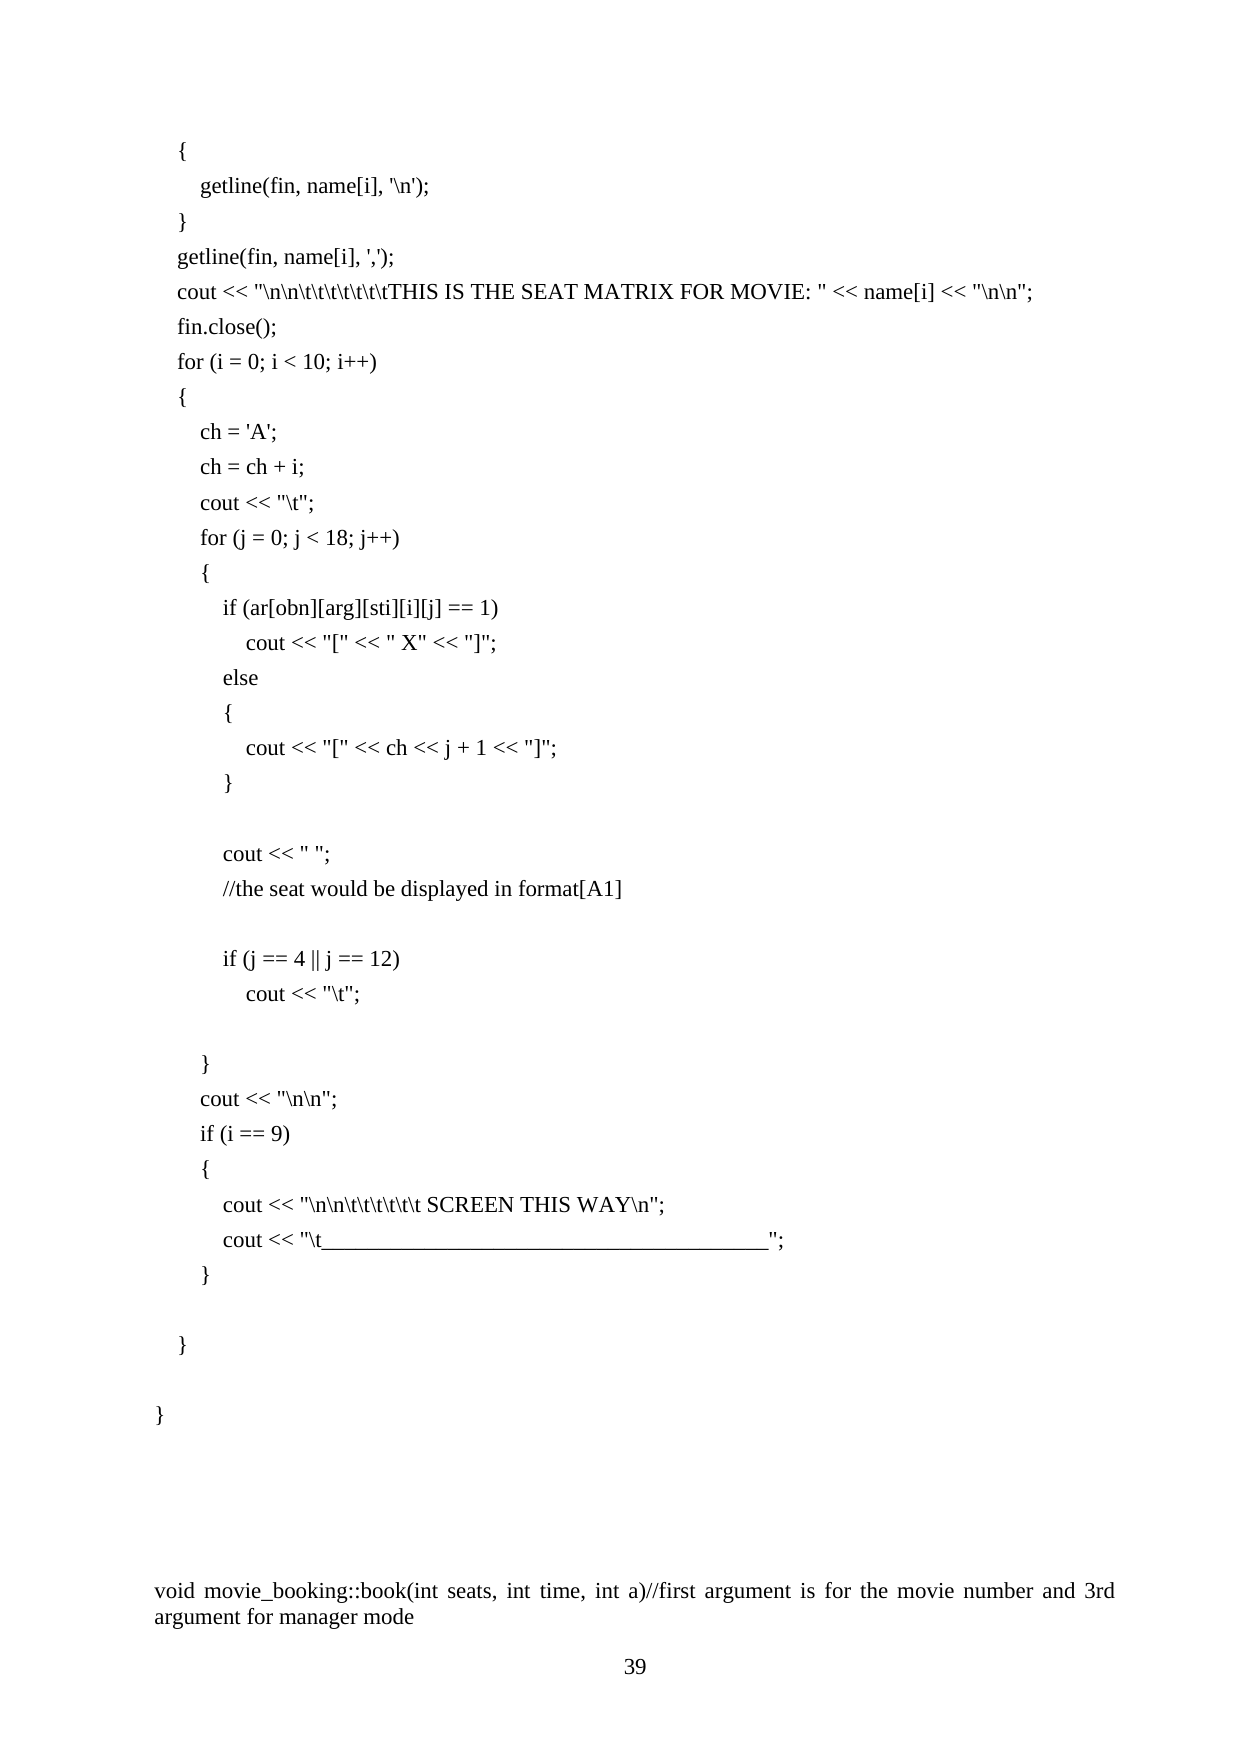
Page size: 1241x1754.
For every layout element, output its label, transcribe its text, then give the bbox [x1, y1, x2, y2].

text getline(fin, name[i], '\n'); [154, 173, 1117, 199]
text cout << " "; [154, 839, 1117, 866]
text } [154, 208, 1117, 234]
text cout << "[" << ch << j + 1 << "]"; [154, 734, 1117, 761]
text cout << "\n\n\t\t\t\t\t\t SCREEN THIS WAY\n"; [154, 1191, 1117, 1217]
text if (ar[obn][arg][sti][i][j] == 1) [154, 594, 1117, 620]
text if (i == 9) [154, 1120, 1117, 1147]
text { [154, 137, 1117, 164]
text { [154, 1156, 1117, 1182]
text else [154, 664, 1117, 690]
text fin.close(); [154, 313, 1117, 339]
text } [154, 1401, 1117, 1428]
text void movie_booking::book(int seats, int time, int a)//first argument is for the movie number and 3rd argument for manager mode [154, 1577, 1117, 1629]
text cout << "\t"; [154, 488, 1117, 515]
text for (i = 0; i < 10; i++) [154, 348, 1117, 374]
text cout << "[" << " X" << "]"; [154, 629, 1117, 655]
text { [154, 699, 1117, 726]
text } [154, 769, 1117, 796]
text if (j == 4 || j == 12) [154, 945, 1117, 971]
text { [154, 383, 1117, 409]
text ch = 'A'; [154, 418, 1117, 445]
text } [154, 1050, 1117, 1077]
text getline(fin, name[i], ','); [154, 243, 1117, 269]
text } [154, 1331, 1117, 1357]
text //the seat would be displayed in format[A1] [154, 875, 1117, 901]
text cout << "\t_______________________________________"; [154, 1226, 1117, 1252]
text cout << "\n\n"; [154, 1085, 1117, 1112]
text for (j = 0; j < 18; j++) [154, 524, 1117, 550]
text } [154, 1261, 1117, 1287]
text { [154, 559, 1117, 585]
text cout << "\n\n\t\t\t\t\t\t\tTHIS IS THE SEAT MATRIX FOR MOVIE: " << name[i] << "\n\n"; [154, 278, 1117, 304]
text ch = ch + i; [154, 453, 1117, 480]
text cout << "\t"; [154, 980, 1117, 1006]
